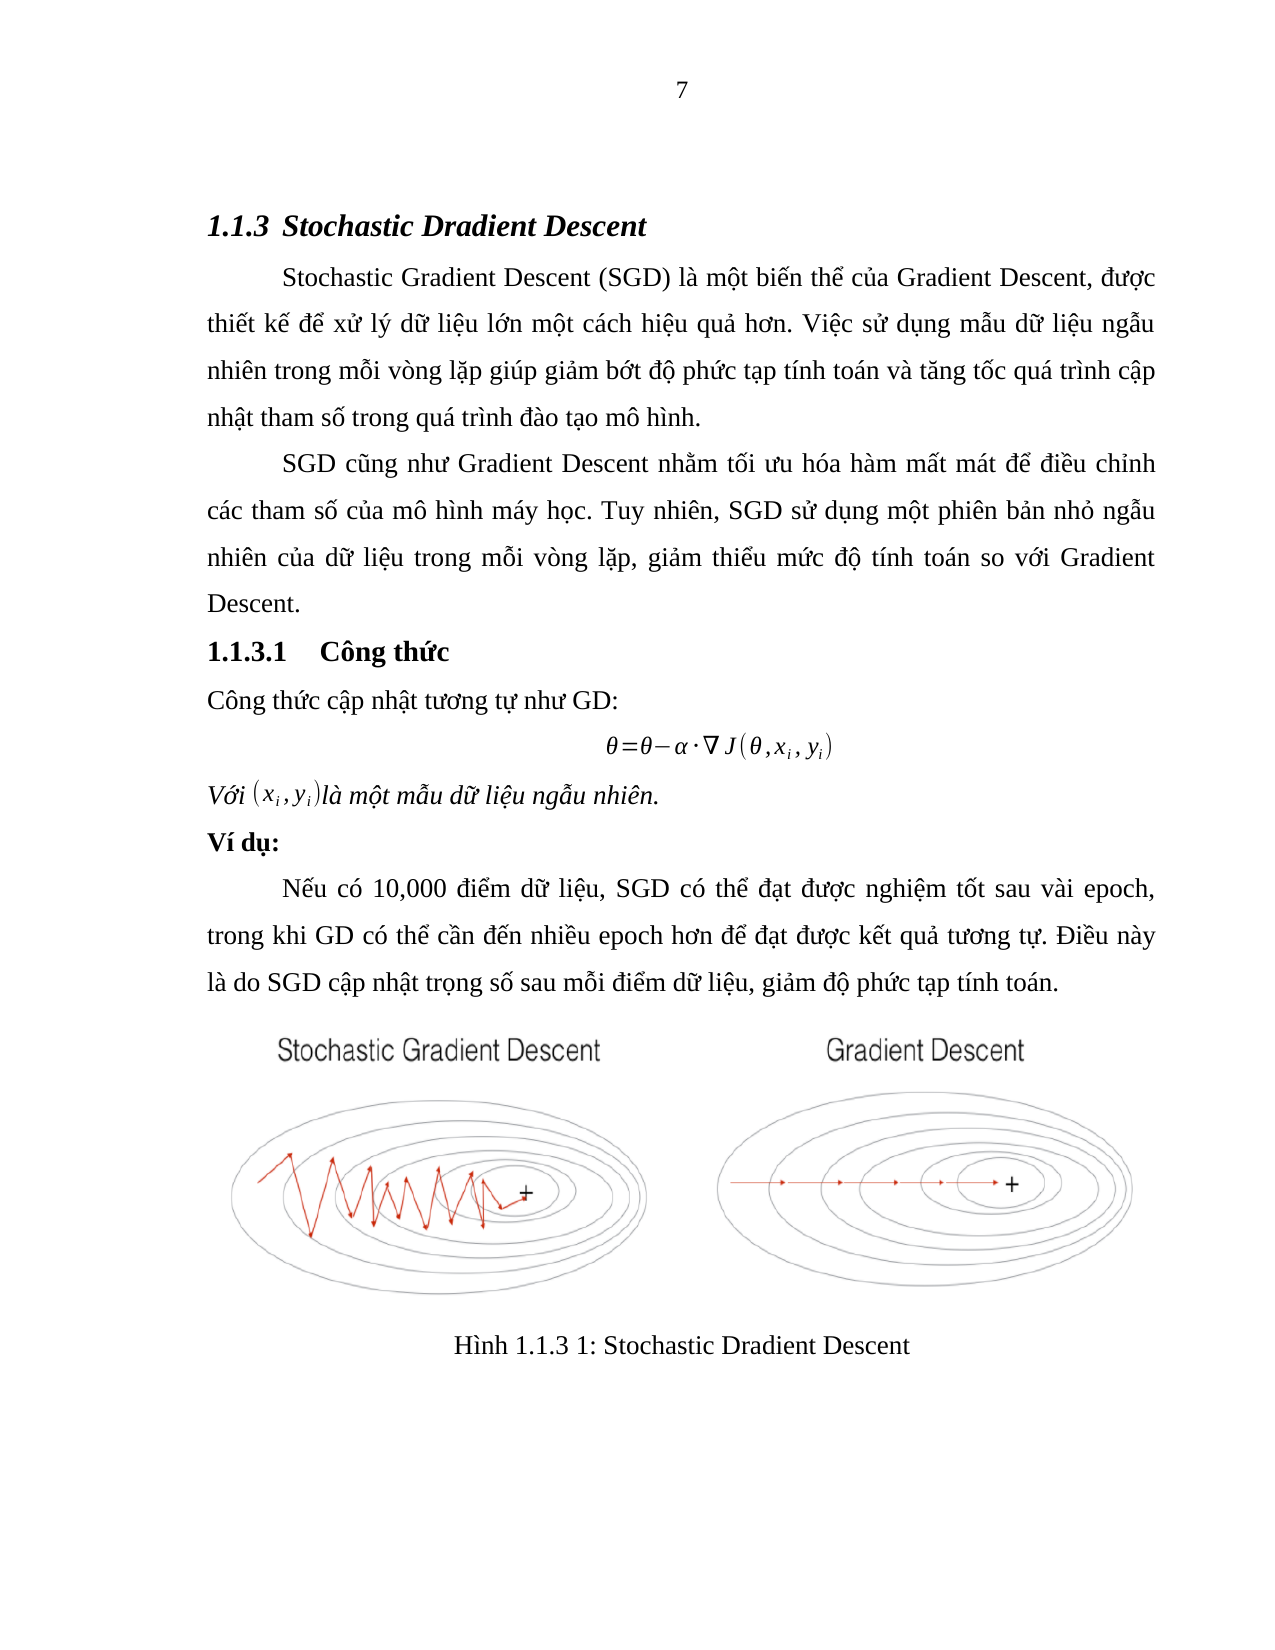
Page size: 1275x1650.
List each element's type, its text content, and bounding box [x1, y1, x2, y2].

text Stochastic Gradient Descent (SGD) là một biến thể của Gradient Descent, được thiết kế để xử lý dữ liệu lớn một cách hiệu quả hơn. Việc sử dụng mẫu dữ liệu ngẫu nhiên trong mỗi vòng lặp giúp giảm bớt độ phức tạp tính toán và tăng tốc quá trình cập nhật tham số trong quá trình đào tạo mô hình. [207, 261, 1157, 432]
text Với là một mẫu dữ liệu ngẫu nhiên. [207, 778, 1157, 810]
text Nếu có 10,000 điểm dữ liệu, SGD có thể đạt được nghiệm tốt sau vài epoch, trong khi GD có thể cần đến nhiều epoch hơn để đạt được kết quả tương tự. Điều này là do SGD cập nhật trọng số sau mỗi điểm dữ liệu, giảm độ phức tạp tính toán. [207, 873, 1157, 997]
picture [206, 1012, 1157, 1309]
list Stochastic Dradient Descent [207, 207, 1157, 243]
text Ví dụ: [207, 826, 1157, 857]
text Hình 1.1.3 1: Stochastic Dradient Descent [207, 1329, 1157, 1361]
text Công thức cập nhật tương tự như GD: [207, 684, 1157, 715]
list Công thức [207, 634, 1157, 667]
text SGD cũng như Gradient Descent nhằm tối ưu hóa hàm mất mát để điều chỉnh các tham số của mô hình máy học. Tuy nhiên, SGD sử dụng một phiên bản nhỏ ngẫu nhiên của dữ liệu trong mỗi vòng lặp, giảm thiểu mức độ tính toán so với Gradient Descent. [207, 447, 1157, 618]
